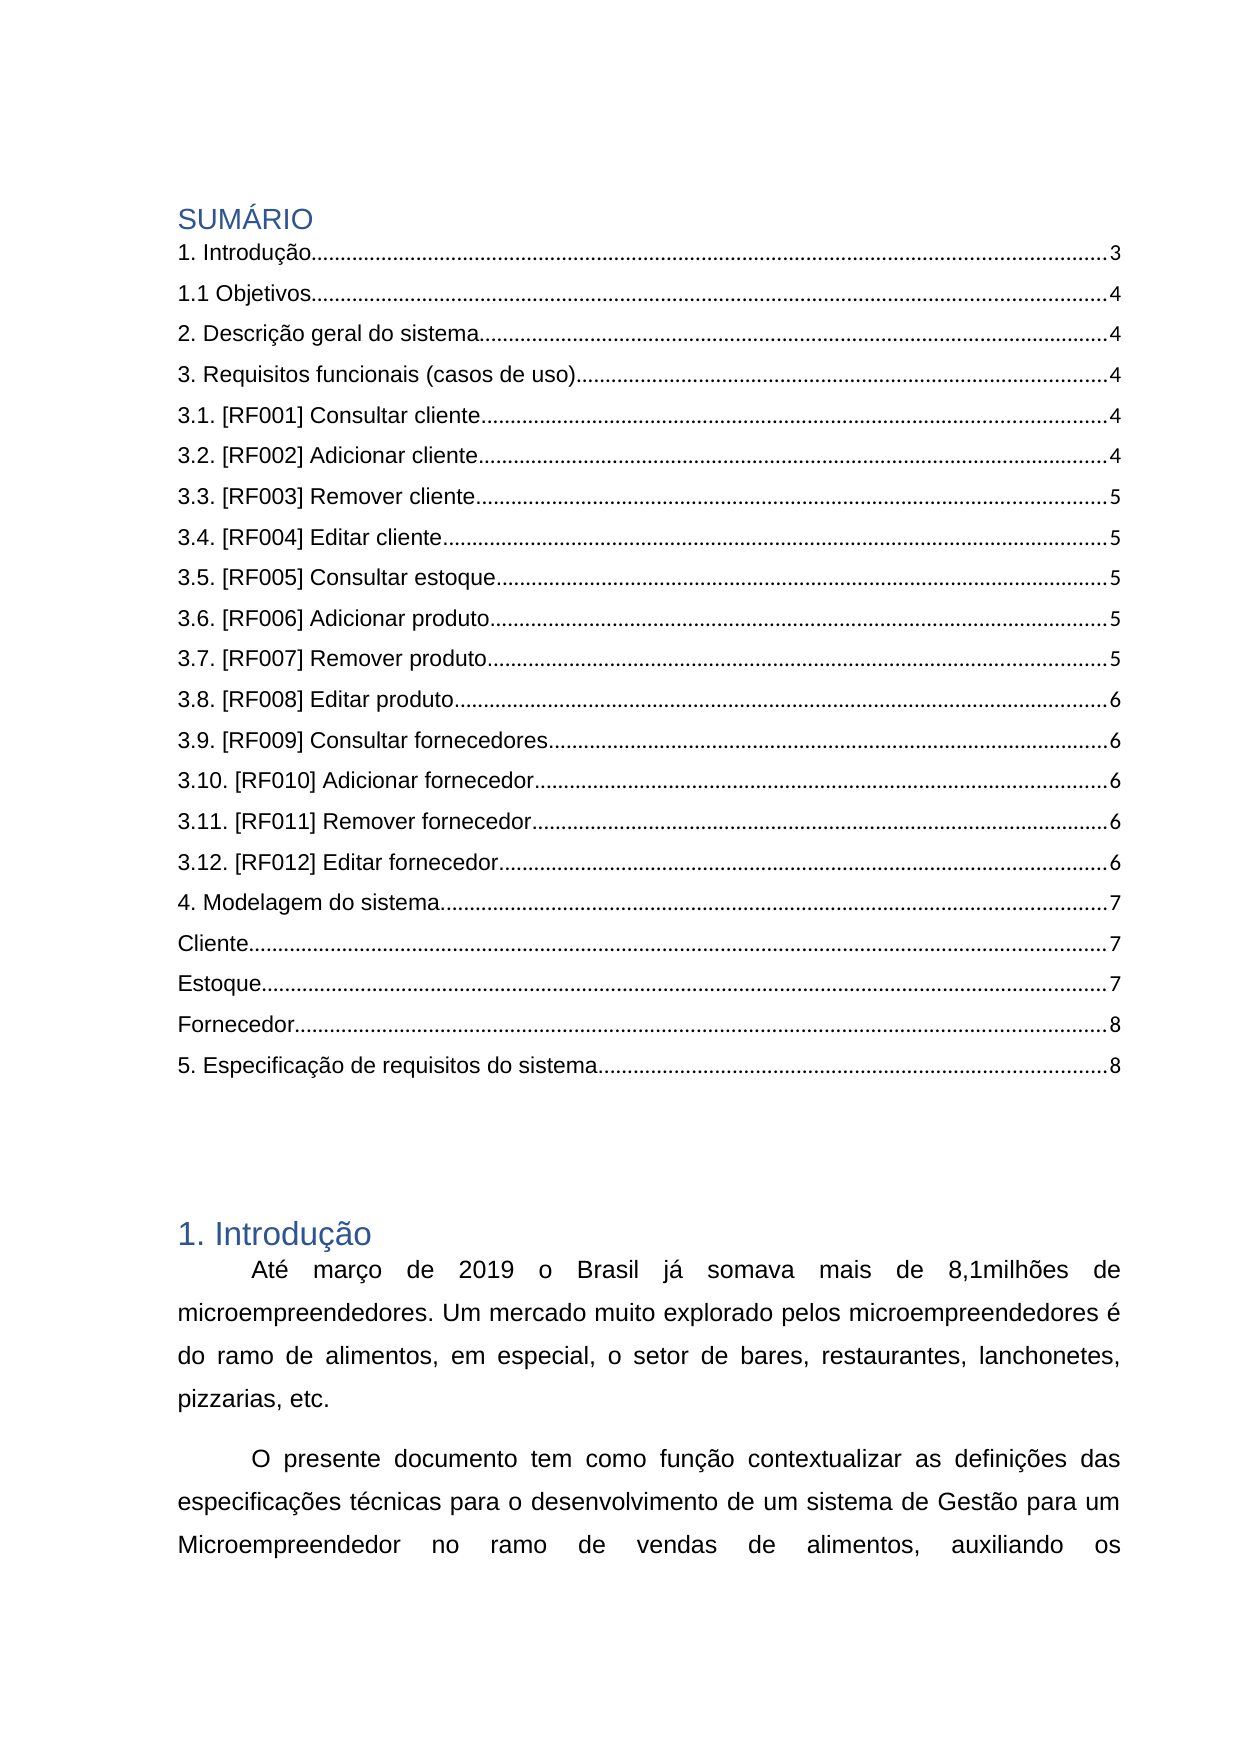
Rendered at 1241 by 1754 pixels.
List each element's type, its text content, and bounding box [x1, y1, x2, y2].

text Até março de 2019 o Brasil já somava mais de 8,1milhões de microempreendedores. Um mercado muito explorado pelos microempreendedores é do ramo de alimentos, em especial, o setor de bares, restaurantes, lanchonetes, pizzarias, etc. [177, 1255, 1122, 1413]
subtitle 1. Introdução [177, 1214, 1122, 1252]
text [177, 1444, 1122, 1559]
